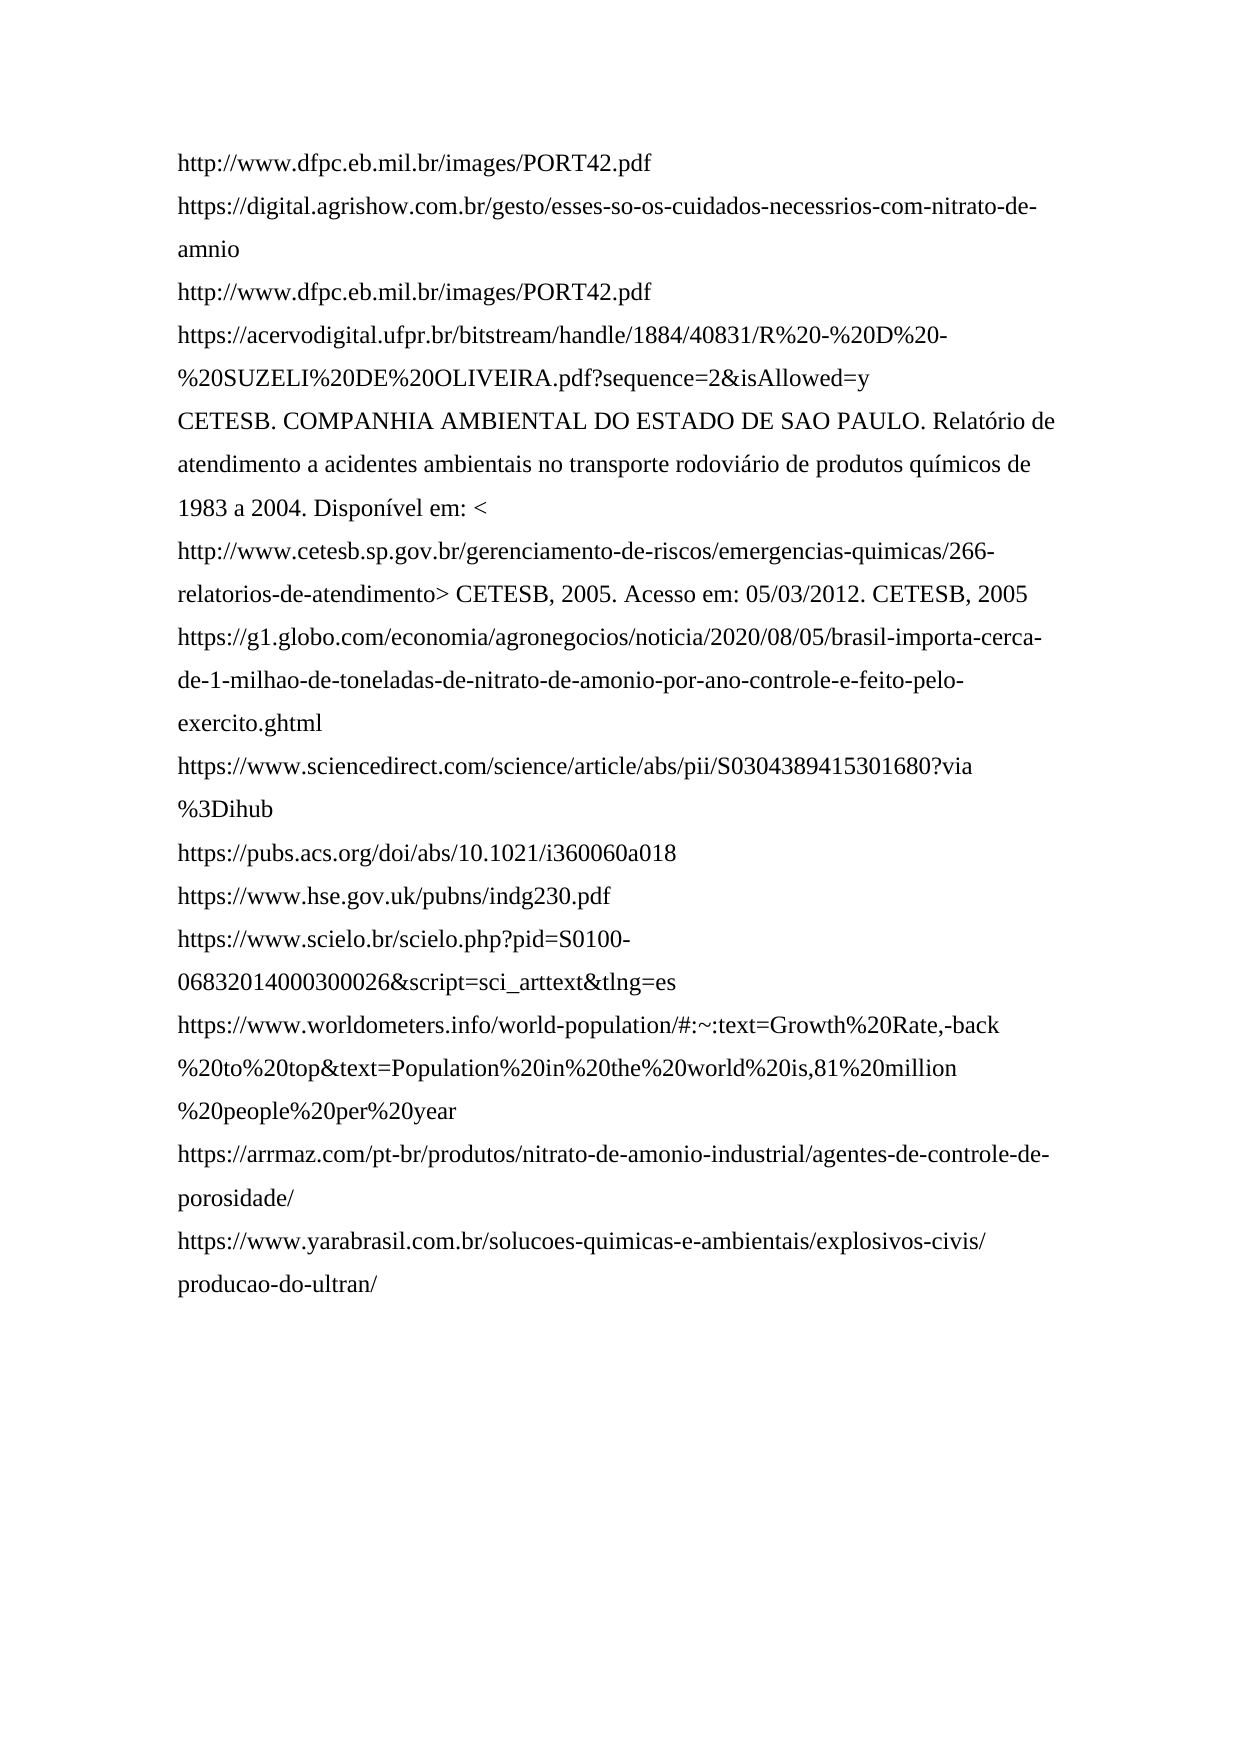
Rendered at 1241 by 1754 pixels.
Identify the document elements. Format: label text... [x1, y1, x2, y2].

text https://www.hse.gov.uk/pubns/indg230.pdf [177, 881, 1063, 909]
text https://digital.agrishow.com.br/gesto/esses-so-os-cuidados-necessrios-com-nitrato-de-amnio [177, 191, 1063, 263]
text https://acervodigital.ufpr.br/bitstream/handle/1884/40831/R%20-%20D%20-%20SUZELI%20DE%20OLIVEIRA.pdf?sequence=2&isAllowed=y [177, 320, 1063, 392]
text https://www.worldometers.info/world-population/#:~:text=Growth%20Rate,-back%20to%20top&text=Population%20in%20the%20world%20is,81%20million%20people%20per%20year [177, 1010, 1063, 1125]
text http://www.dfpc.eb.mil.br/images/PORT42.pdf [177, 277, 1063, 306]
text https://www.sciencedirect.com/science/article/abs/pii/S0304389415301680?via%3Dihub [177, 751, 1063, 823]
text https://g1.globo.com/economia/agronegocios/noticia/2020/08/05/brasil-importa-cerca-de-1-milhao-de-toneladas-de-nitrato-de-amonio-por-ano-controle-e-feito-pelo-exercito.ghtml [177, 622, 1063, 737]
text CETESB. COMPANHIA AMBIENTAL DO ESTADO DE SAO PAULO. Relatório de atendimento a acidentes ambientais no transporte rodoviário de produtos químicos de 1983 a 2004. Disponível em: < http://www.cetesb.sp.gov.br/gerenciamento-de-riscos/emergencias-quimicas/266- relatorios-de-atendimento> CETESB, 2005. Acesso em: 05/03/2012. CETESB, 2005 [177, 406, 1063, 608]
text https://arrmaz.com/pt-br/produtos/nitrato-de-amonio-industrial/agentes-de-controle-de-porosidade/ [177, 1139, 1063, 1211]
text https://pubs.acs.org/doi/abs/10.1021/i360060a018 [177, 838, 1063, 866]
text https://www.scielo.br/scielo.php?pid=S0100-06832014000300026&script=sci_arttext&tlng=es [177, 924, 1063, 996]
text http://www.dfpc.eb.mil.br/images/PORT42.pdf [177, 148, 1063, 176]
text https://www.yarabrasil.com.br/solucoes-quimicas-e-ambientais/explosivos-civis/producao-do-ultran/ [177, 1226, 1063, 1298]
